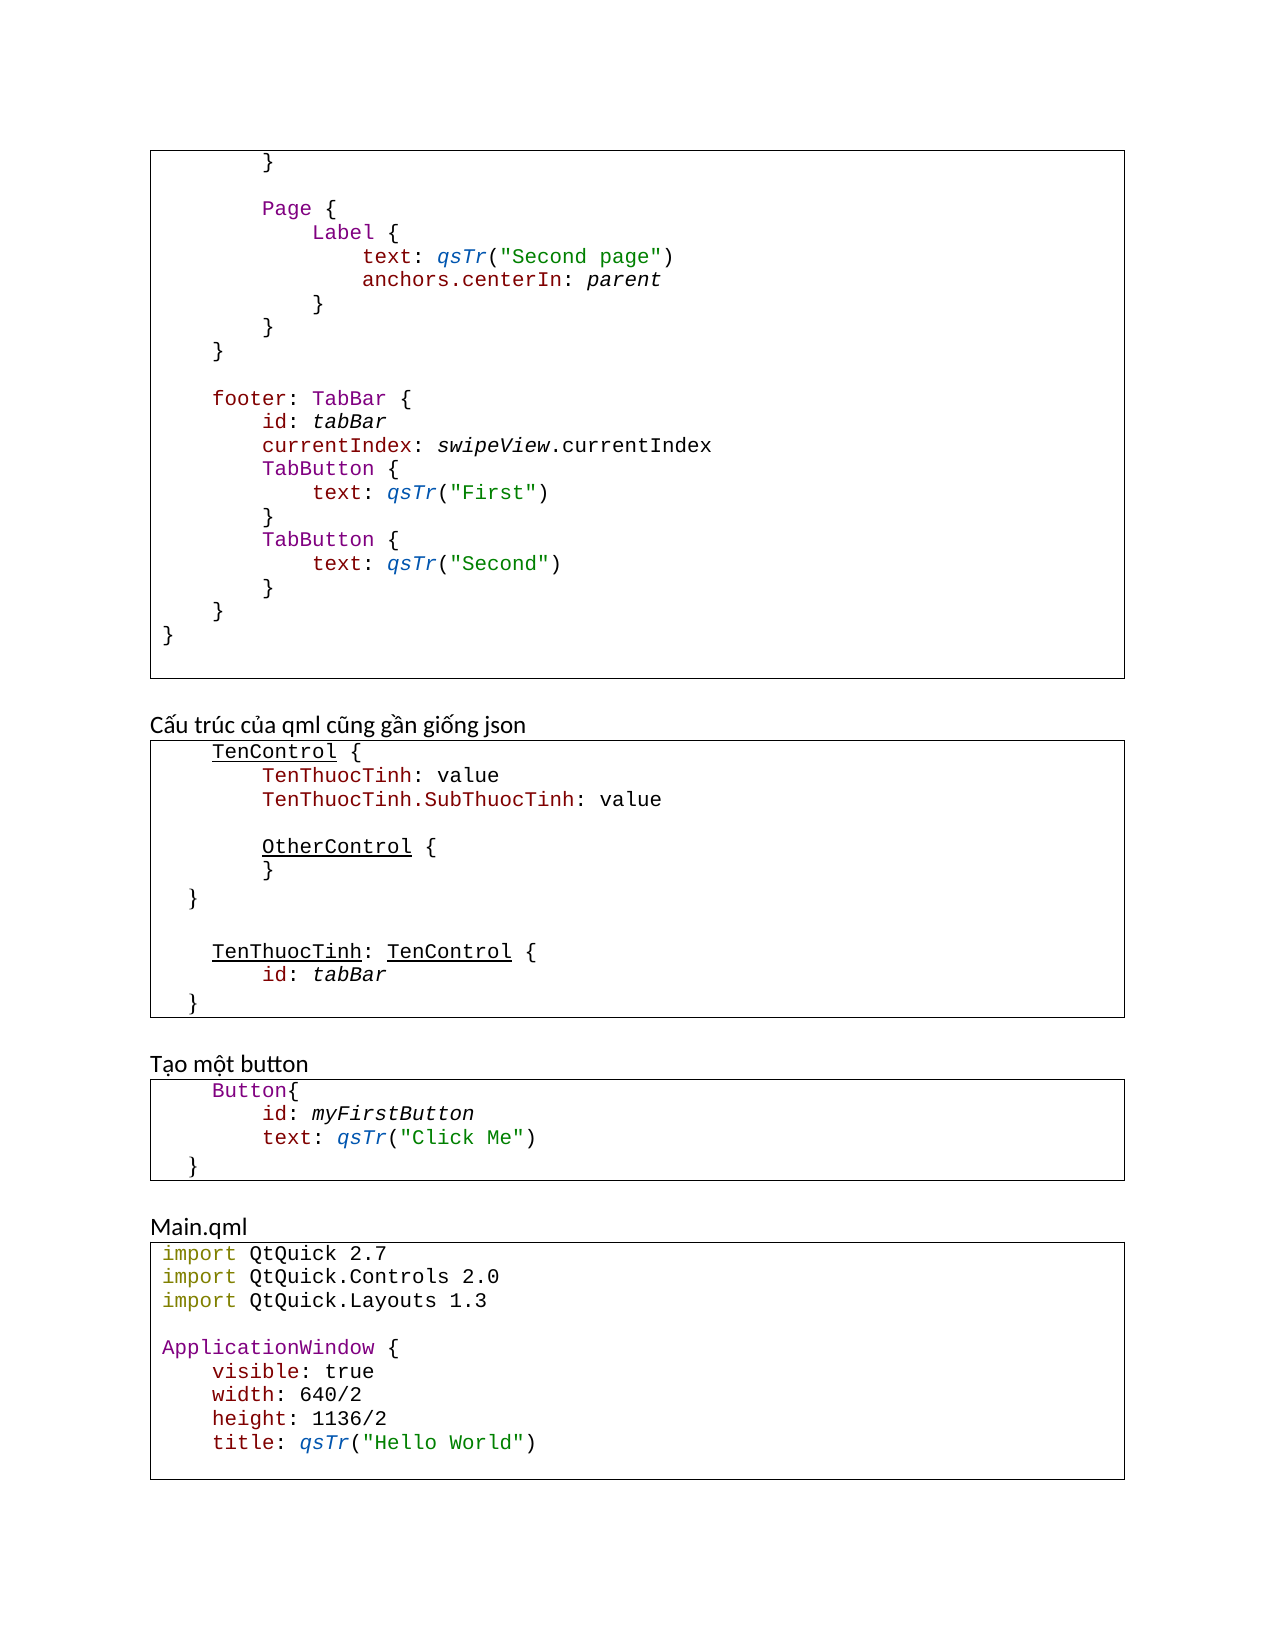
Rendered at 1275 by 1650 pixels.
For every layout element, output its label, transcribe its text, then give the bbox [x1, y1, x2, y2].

text Tạo một button [150, 1048, 1125, 1079]
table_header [151, 151, 1124, 678]
table_header TenControl { TenThuocTinh: value TenThuocTinh.SubThuocTinh: value OtherControl { } } TenThuocTinh: TenControl { id: tabBar } [151, 741, 1124, 1017]
table_header Button{ id: myFirstButton text: qsTr("Click Me") } [151, 1080, 1124, 1179]
text Cấu trúc của qml cũng gần giống json [150, 710, 1125, 740]
text Main.qml [150, 1211, 1125, 1242]
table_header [151, 1243, 1124, 1479]
